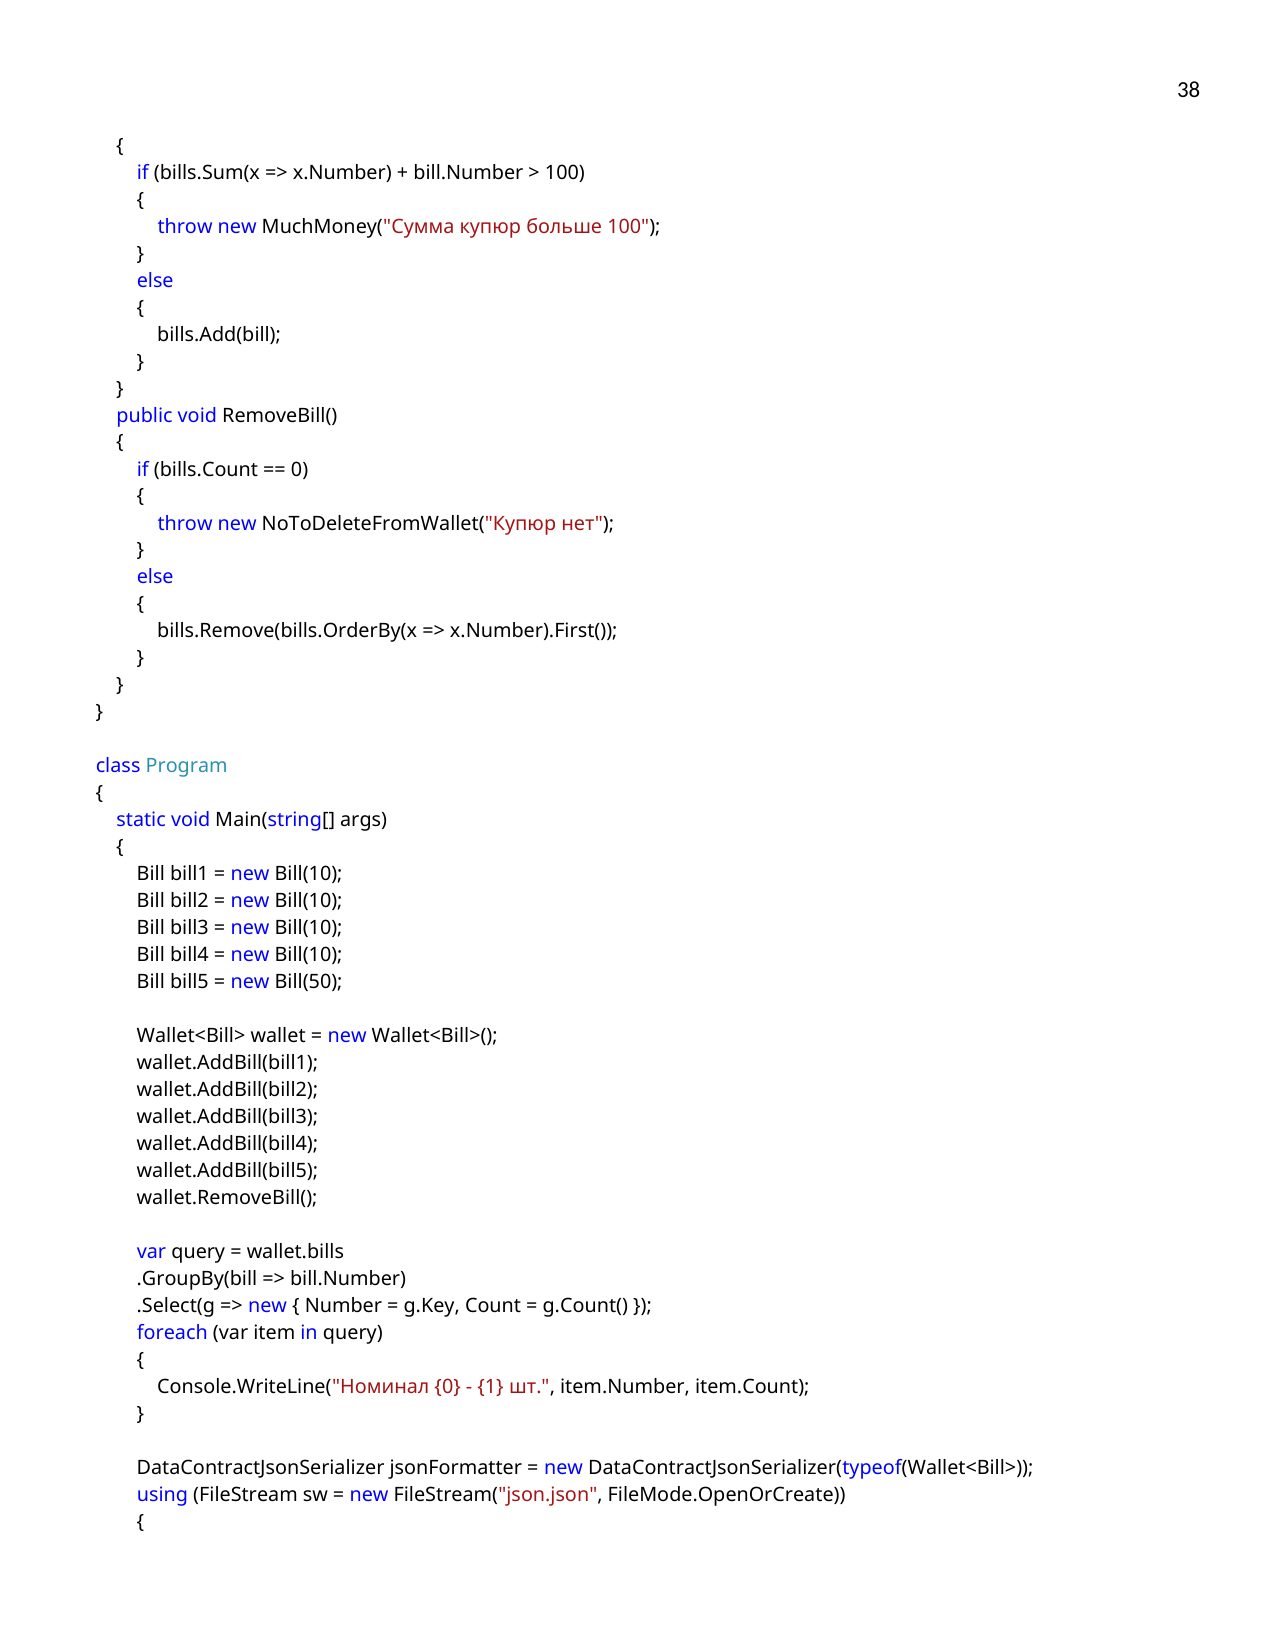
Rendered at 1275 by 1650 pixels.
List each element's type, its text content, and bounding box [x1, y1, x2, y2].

text public void RemoveBill() [75, 401, 1200, 428]
text Bill bill1 = new Bill(10); [75, 859, 1200, 886]
text } [75, 239, 1200, 266]
text else [75, 563, 1200, 590]
text class Program [75, 752, 1200, 778]
text { [75, 131, 1200, 158]
text { [75, 1345, 1200, 1372]
text wallet.AddBill(bill3); [75, 1102, 1200, 1129]
text DataContractJsonSerializer jsonFormatter = new DataContractJsonSerializer(typeof(Wallet<Bill>)); [75, 1453, 1200, 1480]
text } [75, 347, 1200, 374]
text var query = wallet.bills [75, 1237, 1200, 1264]
text if (bills.Sum(x => x.Number) + bill.Number > 100) [75, 158, 1200, 185]
text } [75, 698, 1200, 724]
text { [75, 832, 1200, 859]
text wallet.AddBill(bill2); [75, 1075, 1200, 1102]
text { [75, 1507, 1200, 1534]
text { [75, 482, 1200, 509]
text throw new MuchMoney("Сумма купюр больше 100"); [75, 212, 1200, 239]
text wallet.RemoveBill(); [75, 1183, 1200, 1210]
text Console.WriteLine("Номинал {0} - {1} шт.", item.Number, item.Count); [75, 1372, 1200, 1399]
text } [75, 1399, 1200, 1426]
text { [75, 590, 1200, 617]
text foreach (var item in query) [75, 1318, 1200, 1345]
text wallet.AddBill(bill4); [75, 1129, 1200, 1156]
text bills.Remove(bills.OrderBy(x => x.Number).First()); [75, 617, 1200, 644]
text { [75, 185, 1200, 212]
text static void Main(string[] args) [75, 806, 1200, 832]
text wallet.AddBill(bill1); [75, 1048, 1200, 1075]
text else [75, 266, 1200, 293]
text bills.Add(bill); [75, 320, 1200, 347]
text Bill bill4 = new Bill(10); [75, 940, 1200, 967]
text { [75, 428, 1200, 455]
text Bill bill5 = new Bill(50); [75, 967, 1200, 994]
text .Select(g => new { Number = g.Key, Count = g.Count() }); [75, 1291, 1200, 1318]
text } [75, 671, 1200, 698]
text .GroupBy(bill => bill.Number) [75, 1264, 1200, 1291]
text throw new NoToDeleteFromWallet("Купюр нет"); [75, 509, 1200, 536]
text } [75, 644, 1200, 671]
text } [75, 536, 1200, 563]
text using (FileStream sw = new FileStream("json.json", FileMode.OpenOrCreate)) [75, 1480, 1200, 1507]
text Wallet<Bill> wallet = new Wallet<Bill>(); [75, 1021, 1200, 1048]
text if (bills.Count == 0) [75, 455, 1200, 482]
text Bill bill3 = new Bill(10); [75, 913, 1200, 940]
text { [75, 293, 1200, 320]
text } [75, 374, 1200, 401]
text { [75, 778, 1200, 806]
text wallet.AddBill(bill5); [75, 1156, 1200, 1183]
text Bill bill2 = new Bill(10); [75, 886, 1200, 913]
